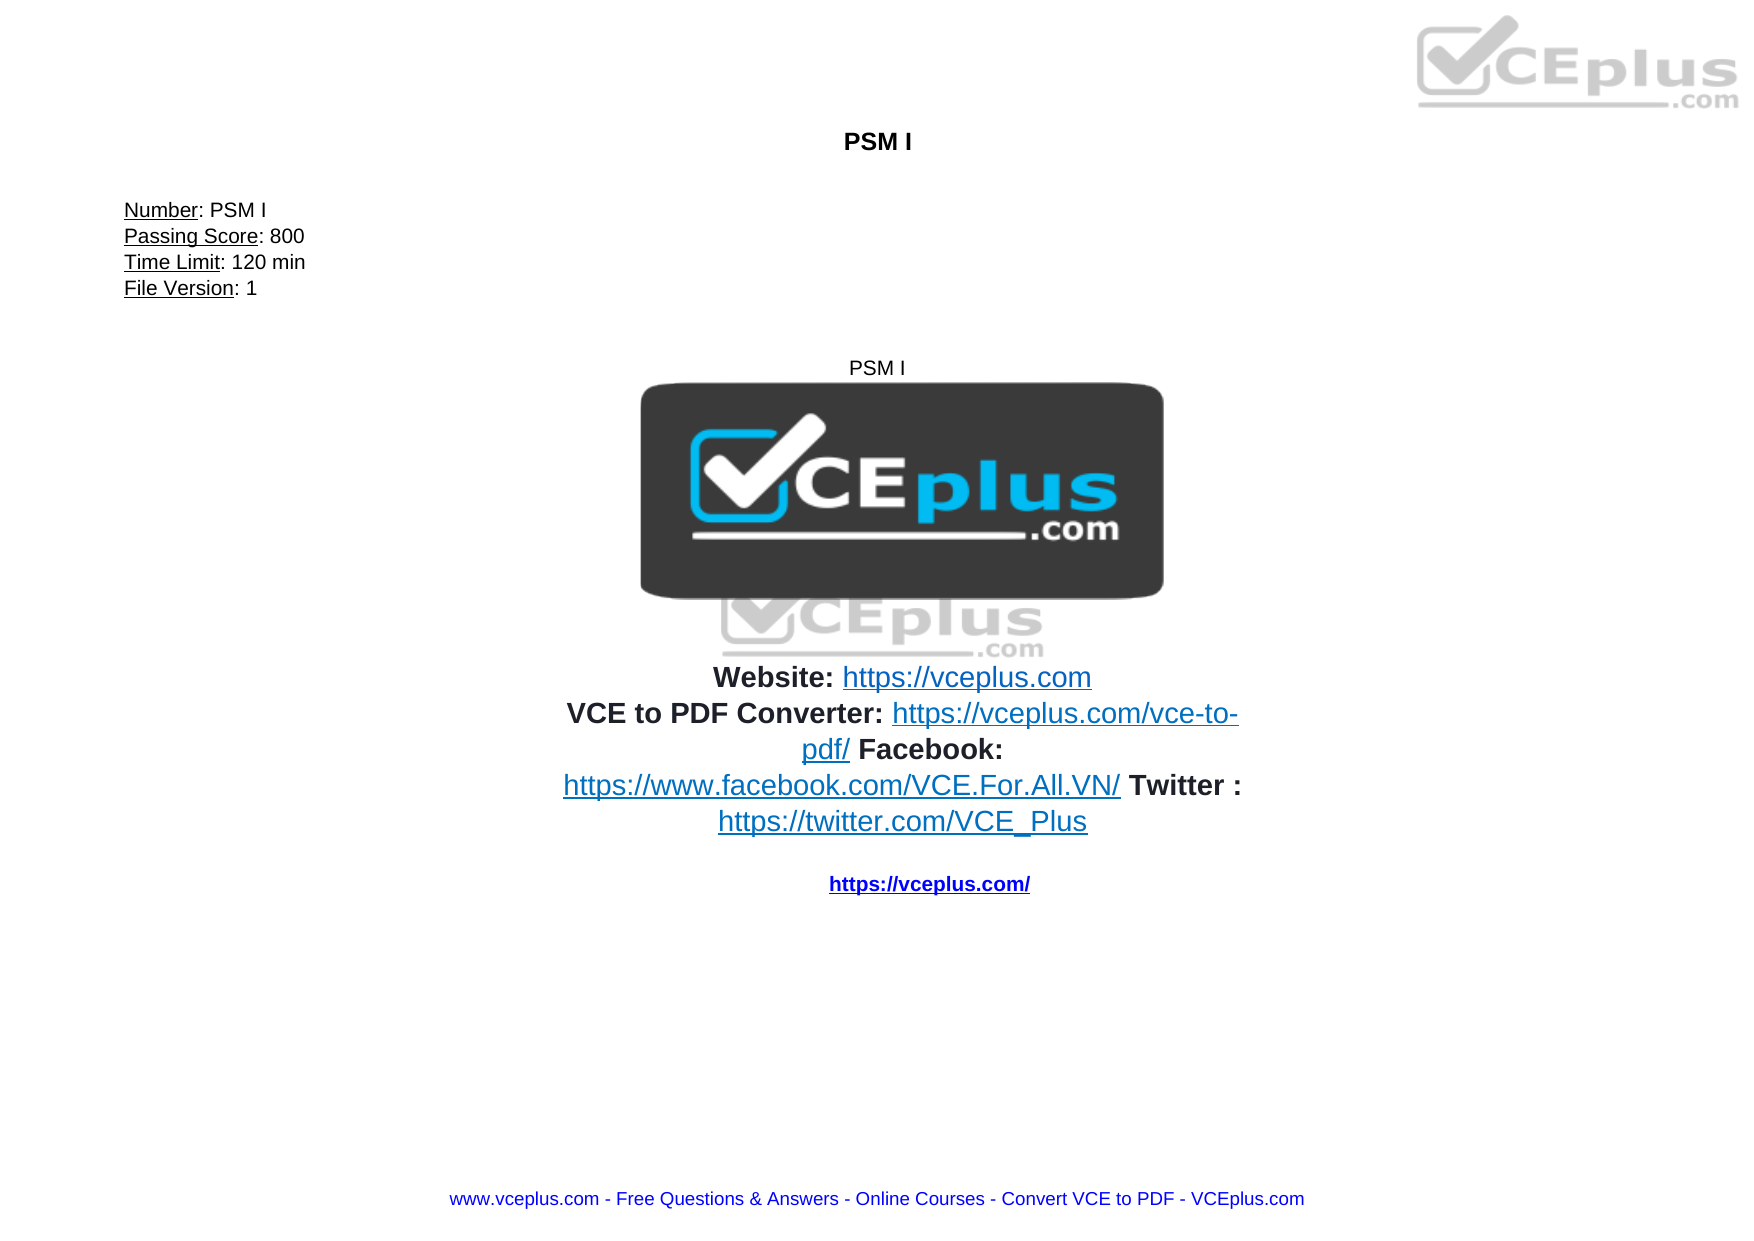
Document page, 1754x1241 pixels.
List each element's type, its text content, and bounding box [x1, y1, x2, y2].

title PSM I [492, 127, 1263, 156]
text Website: https://vceplus.com [542, 660, 1263, 693]
picture [640, 382, 1164, 658]
text https://vceplus.com/ [542, 872, 1317, 896]
picture [1416, 15, 1739, 109]
text VCE to PDF Converter: https://vceplus.com/vce-to-pdf/ Facebook: https://www.facebook.com/VCE.For.All.VN/ Twitter : https://twitter.com/VCE_Plus [542, 696, 1263, 838]
text Number: PSM I Passing Score: 800 Time Limit: 120 min File Version: 1 [124, 198, 308, 300]
text PSM I [491, 356, 1263, 380]
